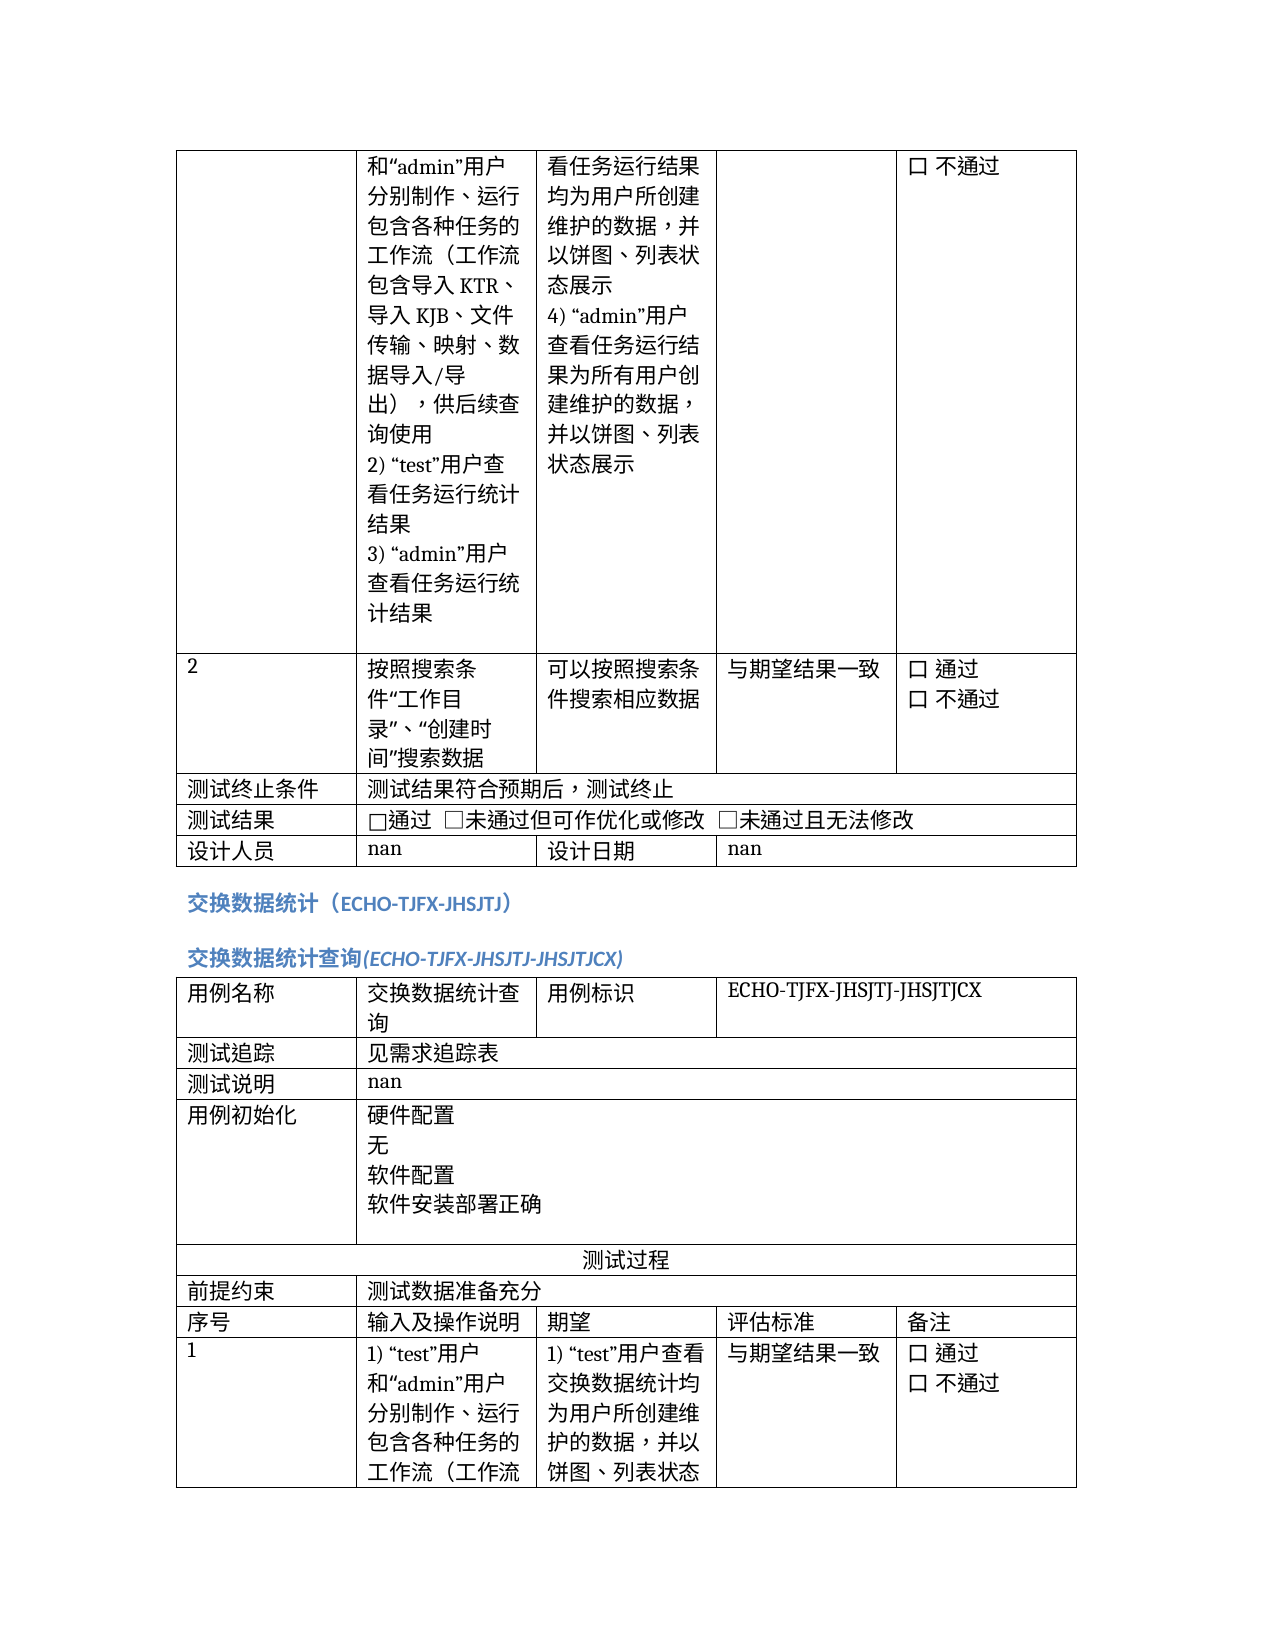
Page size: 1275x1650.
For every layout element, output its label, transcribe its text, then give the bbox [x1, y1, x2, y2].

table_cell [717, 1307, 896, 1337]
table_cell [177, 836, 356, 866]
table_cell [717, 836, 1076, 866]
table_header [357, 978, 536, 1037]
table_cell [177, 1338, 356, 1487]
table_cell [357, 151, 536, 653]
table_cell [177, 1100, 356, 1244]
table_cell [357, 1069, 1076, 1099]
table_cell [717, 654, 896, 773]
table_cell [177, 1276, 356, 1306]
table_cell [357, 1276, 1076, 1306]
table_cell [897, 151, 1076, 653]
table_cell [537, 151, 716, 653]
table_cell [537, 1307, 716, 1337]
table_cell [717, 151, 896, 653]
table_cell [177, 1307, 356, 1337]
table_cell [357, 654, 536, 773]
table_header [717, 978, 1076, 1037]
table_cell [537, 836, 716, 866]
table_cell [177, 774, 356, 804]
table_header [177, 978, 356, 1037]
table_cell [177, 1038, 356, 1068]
subtitle 交换数据统计查询(ECHO-TJFX-JHSJTJ-JHSJTJCX) [187, 942, 1087, 972]
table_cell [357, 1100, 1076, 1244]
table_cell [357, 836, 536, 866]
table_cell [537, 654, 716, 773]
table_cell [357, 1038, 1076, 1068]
subtitle 交换数据统计（ECHO-TJFX-JHSJTJ） [187, 887, 1087, 917]
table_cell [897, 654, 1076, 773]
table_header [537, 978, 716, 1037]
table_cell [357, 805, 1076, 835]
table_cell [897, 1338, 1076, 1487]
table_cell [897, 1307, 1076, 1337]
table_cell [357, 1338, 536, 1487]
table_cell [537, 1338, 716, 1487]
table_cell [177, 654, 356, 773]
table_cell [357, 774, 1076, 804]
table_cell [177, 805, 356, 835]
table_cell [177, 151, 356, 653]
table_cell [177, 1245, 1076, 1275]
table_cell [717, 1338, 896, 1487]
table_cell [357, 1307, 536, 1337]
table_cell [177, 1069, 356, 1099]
